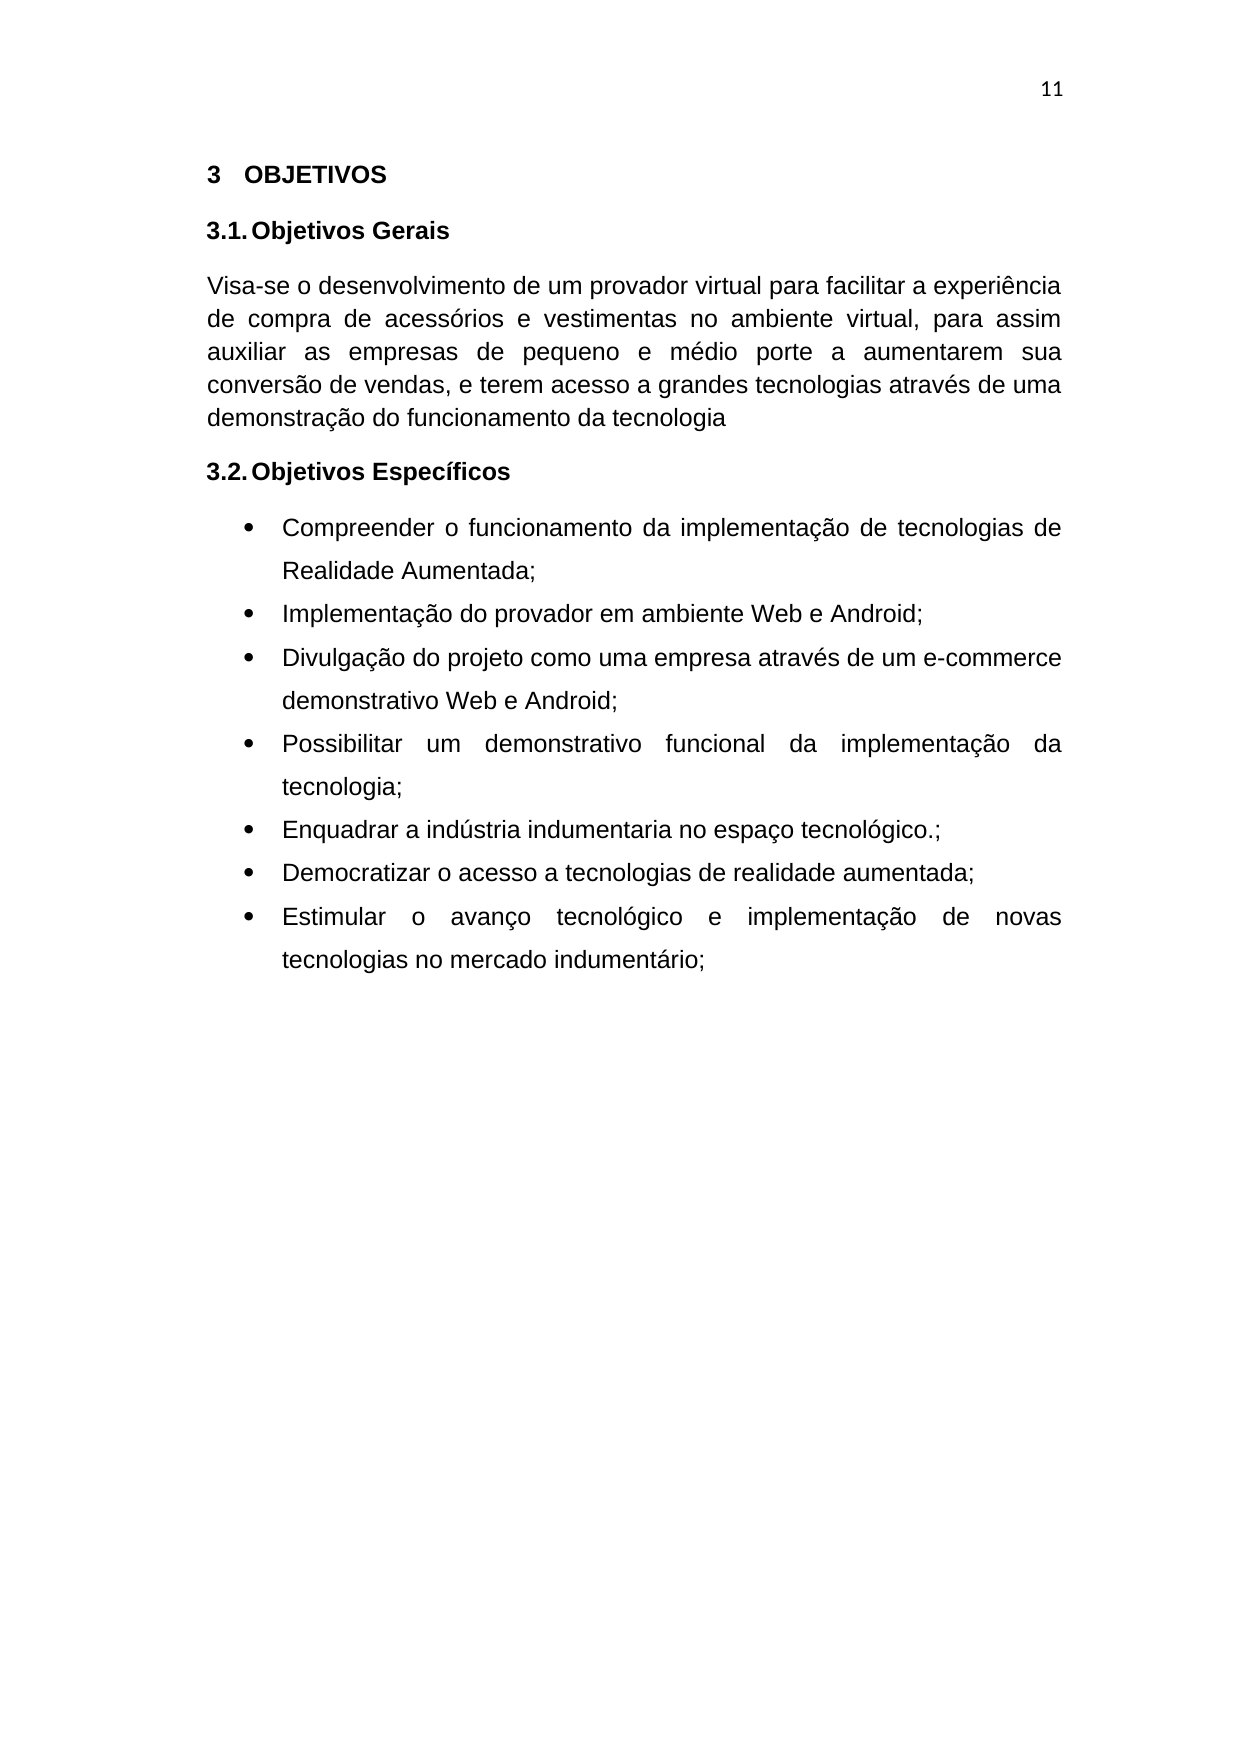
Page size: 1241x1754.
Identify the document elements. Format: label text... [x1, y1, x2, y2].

list Implementação do provador em ambiente Web e Android; [244, 599, 1063, 628]
subtitle Objetivos Específicos [206, 457, 1063, 486]
list Possibilitar um demonstrativo funcional da implementação da tecnologia; [244, 729, 1063, 801]
list Estimular o avanço tecnológico e implementação de novas tecnologias no mercado indumentário; [244, 902, 1063, 974]
text Visa-se o desenvolvimento de um provador virtual para facilitar a experiência de compra de acessórios e vestimentas no ambiente virtual, para assim auxiliar as empresas de pequeno e médio porte a aumentarem sua conversão de vendas, e terem acesso a grandes tecnologias através de uma demonstração do funcionamento da tecnologia [207, 271, 1063, 432]
subtitle OBJETIVOS [207, 160, 1063, 189]
list Compreender o funcionamento da implementação de tecnologias de Realidade Aumentada; [244, 513, 1063, 585]
list Enquadrar a indústria indumentaria no espaço tecnológico.; [244, 815, 1063, 844]
list Divulgação do projeto como uma empresa através de um e-commerce demonstrativo Web e Android; [244, 642, 1063, 714]
subtitle Objetivos Gerais [206, 216, 1063, 244]
list Democratizar o acesso a tecnologias de realidade aumentada; [244, 858, 1063, 887]
